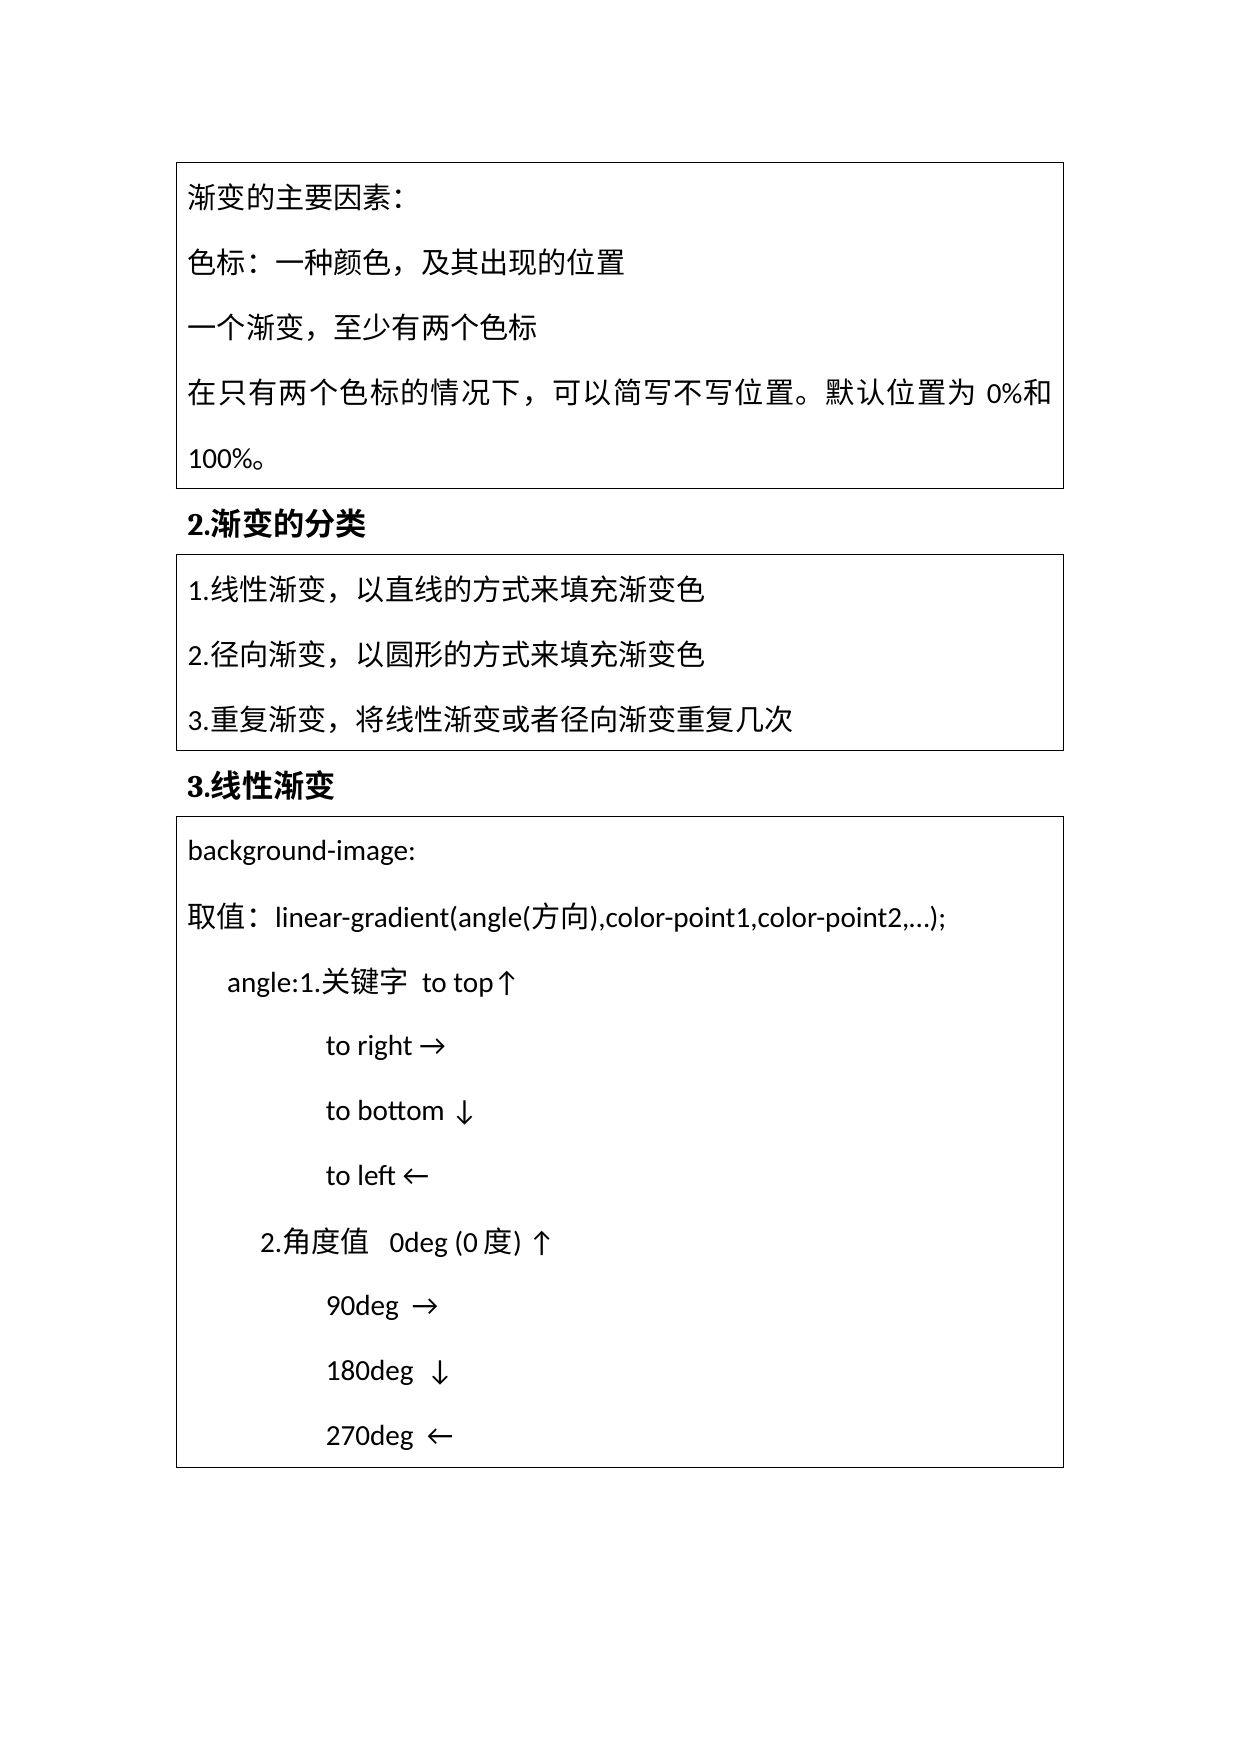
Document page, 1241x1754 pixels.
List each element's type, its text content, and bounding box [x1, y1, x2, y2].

subtitle 2.渐变的分类 [187, 489, 1053, 554]
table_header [177, 163, 1063, 488]
table_header 1.线性渐变，以直线的方式来填充渐变色 2.径向渐变，以圆形的方式来填充渐变色 3.重复渐变，将线性渐变或者径向渐变重复几次 [177, 555, 1063, 750]
table_header background-image: 取值：linear-gradient(angle(方向),color-point1,color-point2,…); angle:1.关键字 to top↑ to right → to bottom ↓ to left ← 2.角度值 0deg (0度) ↑ 90deg → 180deg ↓ 270deg ← [177, 817, 1063, 1467]
subtitle 3.线性渐变 [187, 751, 1053, 816]
